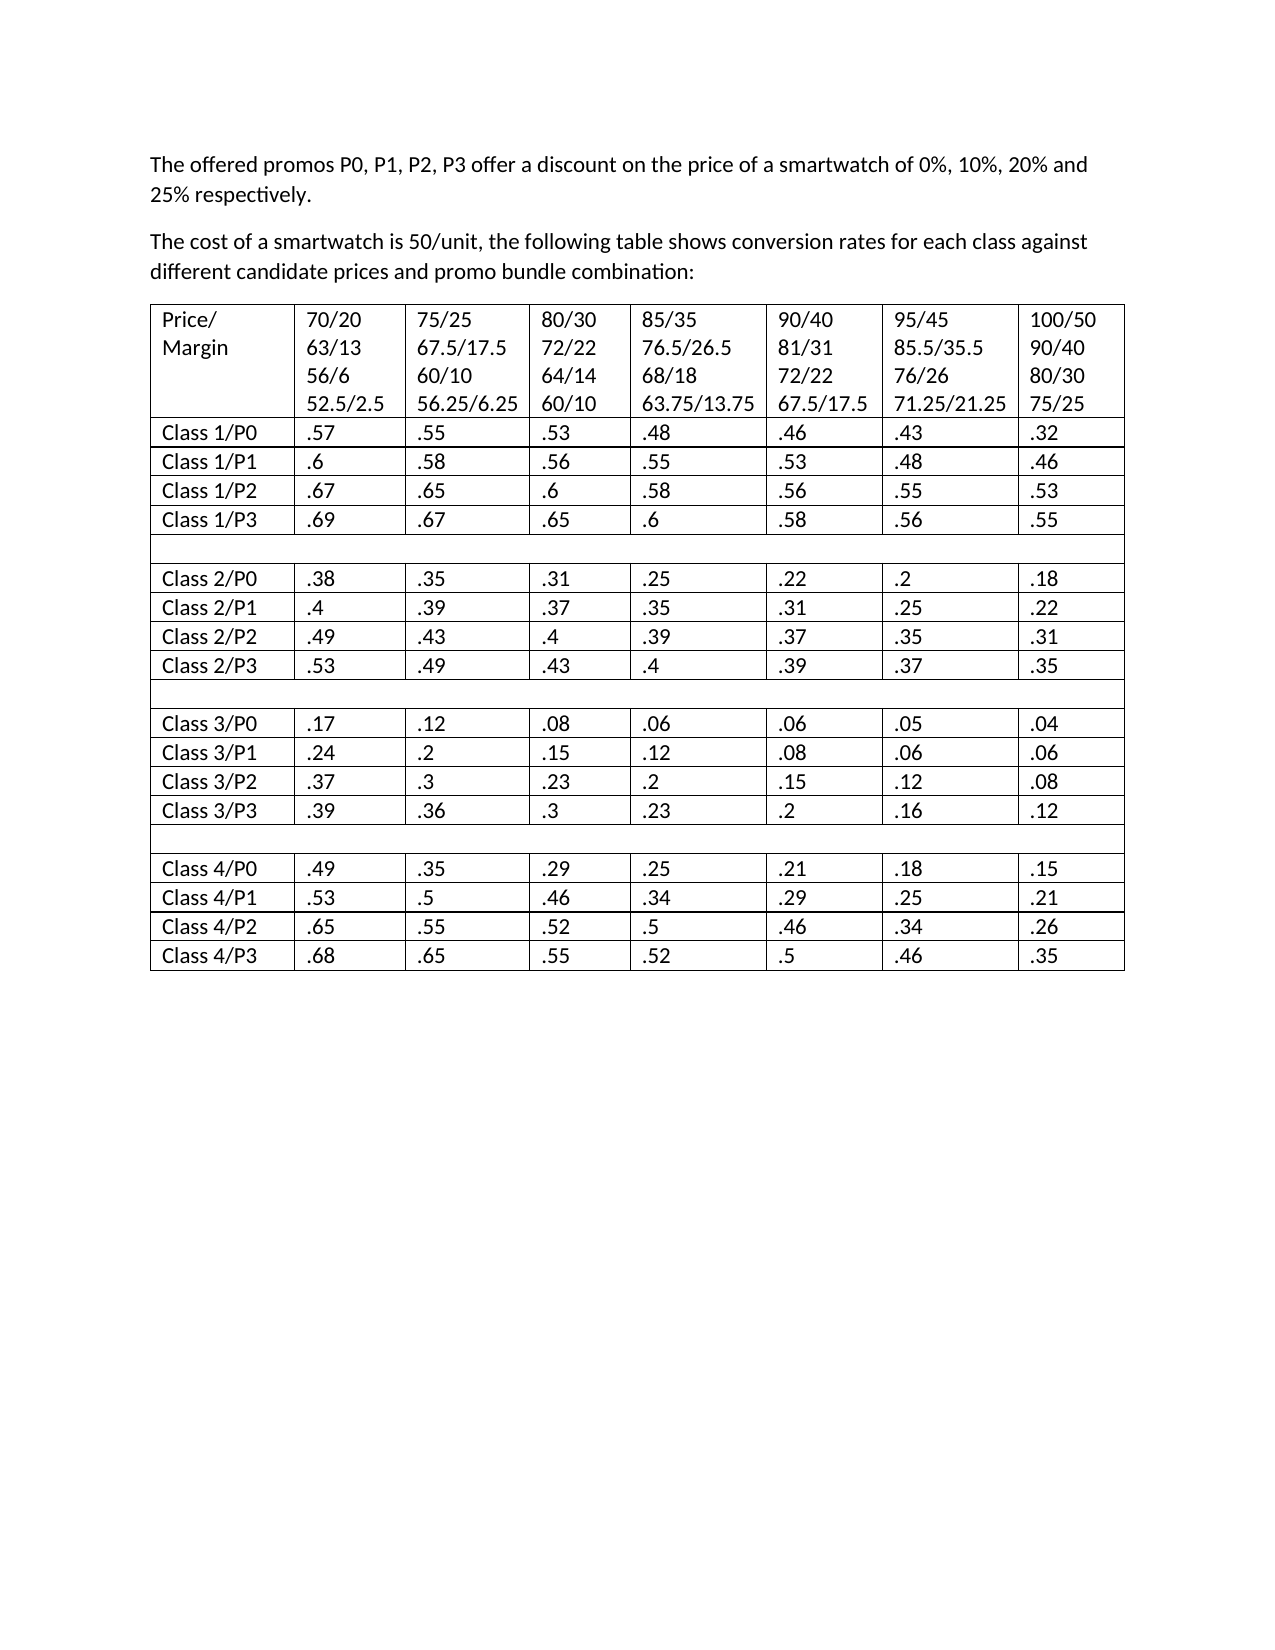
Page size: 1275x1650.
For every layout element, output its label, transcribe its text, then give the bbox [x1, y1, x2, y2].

table_cell .65 [406, 476, 529, 504]
table_cell .39 [295, 796, 405, 824]
table_cell .29 [767, 883, 882, 911]
table_cell .39 [631, 622, 766, 650]
table_cell .23 [530, 767, 630, 795]
table_cell .2 [631, 767, 766, 795]
table_cell Class 2/P2 [151, 622, 294, 650]
table_cell .31 [1019, 622, 1124, 650]
table_cell .53 [295, 883, 405, 911]
table_cell .53 [530, 418, 630, 446]
table_cell .06 [631, 709, 766, 737]
table_cell .29 [530, 854, 630, 882]
table_cell .56 [767, 476, 882, 504]
table_cell .08 [767, 738, 882, 766]
table_cell Class 1/P3 [151, 506, 294, 533]
table_cell Class 3/P2 [151, 767, 294, 795]
table_cell .56 [530, 448, 630, 475]
table_cell .67 [295, 476, 405, 504]
table_cell .49 [295, 854, 405, 882]
table_cell Class 1/P0 [151, 418, 294, 446]
table_cell .25 [883, 883, 1018, 911]
table_cell .6 [631, 506, 766, 533]
table_header 95/45 85.5/35.5 76/26 71.25/21.25 [883, 305, 1018, 417]
table_cell .06 [883, 738, 1018, 766]
table_cell .46 [767, 913, 882, 940]
table_cell .25 [631, 564, 766, 592]
table_cell .06 [1019, 738, 1124, 766]
table_cell .37 [530, 593, 630, 621]
table_cell .25 [883, 593, 1018, 621]
table_cell .65 [406, 941, 529, 969]
table_header 90/40 81/31 72/22 67.5/17.5 [767, 305, 882, 417]
text The cost of a smartwatch is 50/unit, the following table shows conversion rates for each class against different candidate prices and promo bundle combination: [150, 227, 1125, 285]
table_cell .6 [295, 448, 405, 475]
table_cell .52 [530, 913, 630, 940]
table_cell .22 [767, 564, 882, 592]
table_cell .35 [1019, 651, 1124, 679]
table_cell Class 2/P3 [151, 651, 294, 679]
table_cell Class 3/P3 [151, 796, 294, 824]
table_cell .34 [631, 883, 766, 911]
table_cell [151, 535, 1124, 563]
table_cell Class 2/P1 [151, 593, 294, 621]
table_cell .46 [883, 941, 1018, 969]
table_cell .35 [406, 854, 529, 882]
table_header 100/50 90/40 80/30 75/25 [1019, 305, 1124, 417]
table_cell .65 [530, 506, 630, 533]
table_cell Class 3/P0 [151, 709, 294, 737]
table_cell .53 [767, 448, 882, 475]
table_cell .31 [767, 593, 882, 621]
table_cell .58 [631, 476, 766, 504]
table_cell .37 [295, 767, 405, 795]
table_cell Class 1/P2 [151, 476, 294, 504]
table_header 80/30 72/22 64/14 60/10 [530, 305, 630, 417]
table_cell .43 [883, 418, 1018, 446]
table_cell .34 [883, 913, 1018, 940]
table_cell .57 [295, 418, 405, 446]
table_cell .23 [631, 796, 766, 824]
table_cell .08 [1019, 767, 1124, 795]
table_cell .38 [295, 564, 405, 592]
table_cell .04 [1019, 709, 1124, 737]
table_cell Class 3/P1 [151, 738, 294, 766]
table_cell Class 4/P0 [151, 854, 294, 882]
table_cell .68 [295, 941, 405, 969]
table_cell .4 [295, 593, 405, 621]
table_cell .39 [406, 593, 529, 621]
table_cell .53 [295, 651, 405, 679]
table_cell .25 [631, 854, 766, 882]
table_cell .15 [1019, 854, 1124, 882]
table_cell .55 [406, 913, 529, 940]
table_cell .12 [1019, 796, 1124, 824]
table_cell .18 [1019, 564, 1124, 592]
table_cell .05 [883, 709, 1018, 737]
table_cell .55 [406, 418, 529, 446]
table_cell .53 [1019, 476, 1124, 504]
table_cell .49 [295, 622, 405, 650]
table_cell .2 [406, 738, 529, 766]
table_cell [151, 825, 1124, 853]
table_header 70/20 63/13 56/6 52.5/2.5 [295, 305, 405, 417]
table_cell .4 [530, 622, 630, 650]
table_cell .55 [1019, 506, 1124, 533]
table_cell .5 [631, 913, 766, 940]
table_cell .06 [767, 709, 882, 737]
table_cell .35 [1019, 941, 1124, 969]
table_cell .17 [295, 709, 405, 737]
table_cell Class 4/P1 [151, 883, 294, 911]
table_cell .35 [406, 564, 529, 592]
table_cell .46 [767, 418, 882, 446]
table_cell .3 [530, 796, 630, 824]
table_cell .55 [631, 448, 766, 475]
table_cell .26 [1019, 913, 1124, 940]
table_cell .43 [406, 622, 529, 650]
table_cell .67 [406, 506, 529, 533]
table_cell .58 [767, 506, 882, 533]
table_cell .12 [631, 738, 766, 766]
table_cell .08 [530, 709, 630, 737]
table_cell Class 1/P1 [151, 448, 294, 475]
table_cell Class 4/P3 [151, 941, 294, 969]
table_cell .52 [631, 941, 766, 969]
table_cell .2 [883, 564, 1018, 592]
table_cell .32 [1019, 418, 1124, 446]
table_cell .4 [631, 651, 766, 679]
table_header Price/Margin [151, 305, 294, 417]
table_cell .6 [530, 476, 630, 504]
text The offered promos P0, P1, P2, P3 offer a discount on the price of a smartwatch of 0%, 10%, 20% and 25% respectively. [150, 150, 1125, 208]
table_cell .2 [767, 796, 882, 824]
table_cell .55 [530, 941, 630, 969]
table_cell .5 [767, 941, 882, 969]
table_cell .21 [767, 854, 882, 882]
table_cell .49 [406, 651, 529, 679]
table_cell .48 [883, 448, 1018, 475]
table_cell Class 2/P0 [151, 564, 294, 592]
table_cell .48 [631, 418, 766, 446]
table_cell .24 [295, 738, 405, 766]
table_cell .12 [883, 767, 1018, 795]
table_cell .36 [406, 796, 529, 824]
table_cell .35 [883, 622, 1018, 650]
table_cell .35 [631, 593, 766, 621]
table_cell .18 [883, 854, 1018, 882]
table_cell .15 [530, 738, 630, 766]
table_cell .15 [767, 767, 882, 795]
table_cell Class 4/P2 [151, 913, 294, 940]
table_cell .65 [295, 913, 405, 940]
table_cell .58 [406, 448, 529, 475]
table_cell .5 [406, 883, 529, 911]
table_cell .21 [1019, 883, 1124, 911]
table_cell .46 [1019, 448, 1124, 475]
table_cell .37 [883, 651, 1018, 679]
table_cell .69 [295, 506, 405, 533]
table_header 75/25 67.5/17.5 60/10 56.25/6.25 [406, 305, 529, 417]
table_cell .3 [406, 767, 529, 795]
table_cell .43 [530, 651, 630, 679]
table_cell .39 [767, 651, 882, 679]
table_cell .22 [1019, 593, 1124, 621]
table_cell .16 [883, 796, 1018, 824]
table_cell .12 [406, 709, 529, 737]
table_cell .46 [530, 883, 630, 911]
table_header 85/35 76.5/26.5 68/18 63.75/13.75 [631, 305, 766, 417]
table_cell .56 [883, 506, 1018, 533]
table_cell .37 [767, 622, 882, 650]
table_cell .55 [883, 476, 1018, 504]
table_cell .31 [530, 564, 630, 592]
table_cell [151, 680, 1124, 708]
